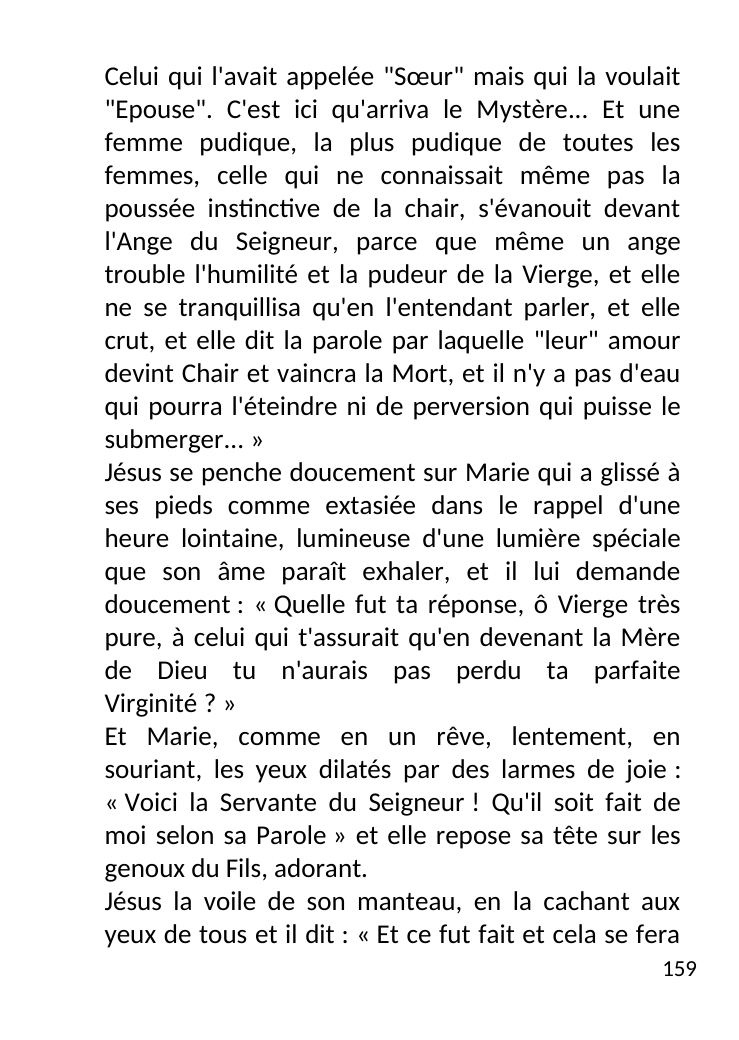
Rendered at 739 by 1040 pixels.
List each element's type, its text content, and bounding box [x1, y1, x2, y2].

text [104, 884, 681, 951]
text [104, 59, 681, 455]
text Et Marie, comme en un rêve, lentement, en souriant, les yeux dilatés par des larmes de joie : « Voici la Servante du Seigneur ! Qu'il soit fait de moi selon sa Parole » et elle repose sa tête sur les genoux du Fils, adorant. [104, 719, 681, 884]
text Jésus se penche doucement sur Marie qui a glissé à ses pieds comme extasiée dans le rappel d'une heure lointaine, lumineuse d'une lumière spéciale que son âme paraît exhaler, et il lui demande doucement : « Quelle fut ta réponse, ô Vierge très pure, à celui qui t'assurait qu'en devenant la Mère de Dieu tu n'aurais pas perdu ta parfaite Virginité ? » [104, 455, 681, 719]
